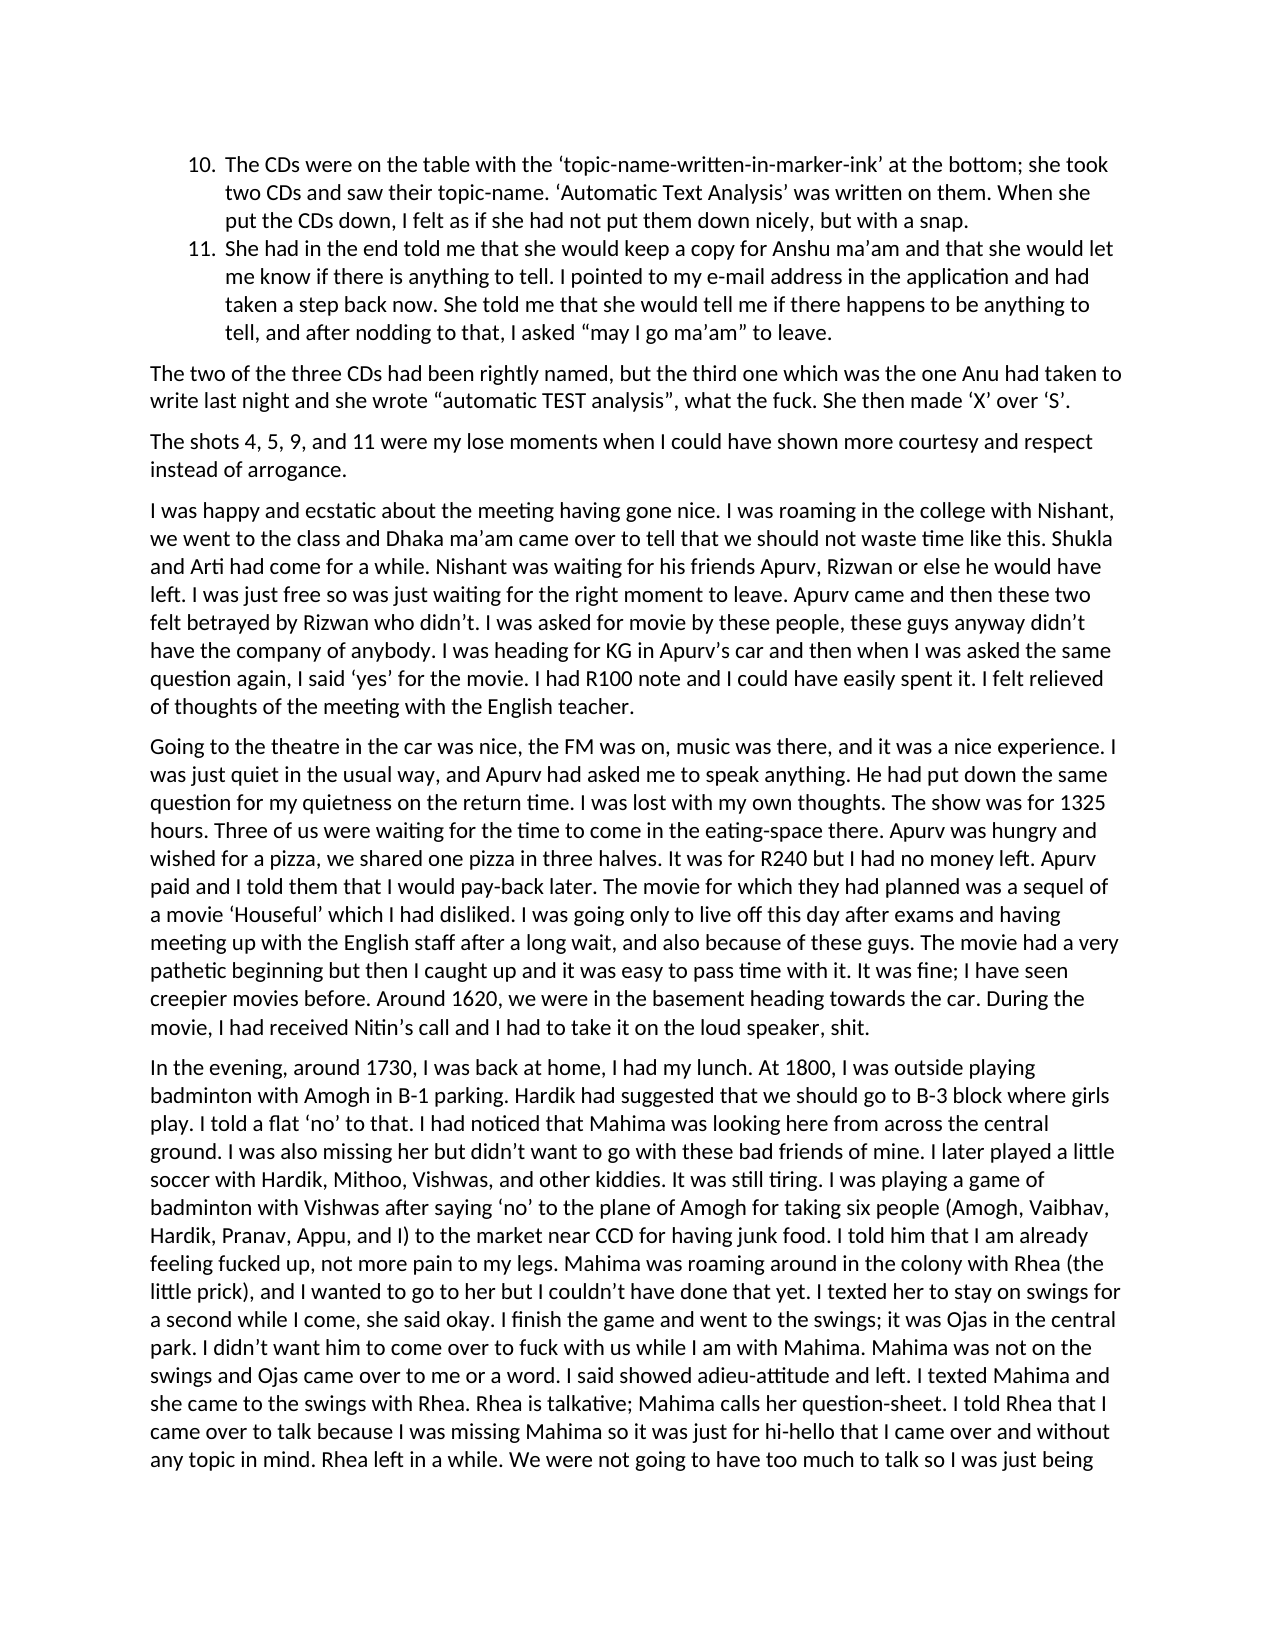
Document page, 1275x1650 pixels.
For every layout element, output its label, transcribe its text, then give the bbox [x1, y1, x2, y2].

list The CDs were on the table with the ‘topic-name-written-in-marker-ink’ at the bottom; she took two CDs and saw their topic-name. ‘Automatic Text Analysis’ was written on them. When she put the CDs down, I felt as if she had not put them down nicely, but with a snap. [187, 150, 1125, 234]
list She had in the end told me that she would keep a copy for Anshu ma’am and that she would let me know if there is anything to tell. I pointed to my e-mail address in the application and had taken a step back now. She told me that she would tell me if there happens to be anything to tell, and after nodding to that, I asked “may I go ma’am” to leave. [187, 234, 1125, 346]
text The two of the three CDs had been rightly named, but the third one which was the one Anu had taken to write last night and she wrote “automatic TEST analysis”, what the fuck. She then made ‘X’ over ‘S’. [150, 359, 1125, 415]
text I was happy and ecstatic about the meeting having gone nice. I was roaming in the college with Nishant, we went to the class and Dhaka ma’am came over to tell that we should not waste time like this. Shukla and Arti had come for a while. Nishant was waiting for his friends Apurv, Rizwan or else he would have left. I was just free so was just waiting for the right moment to leave. Apurv came and then these two felt betrayed by Rizwan who didn’t. I was asked for movie by these people, these guys anyway didn’t have the company of anybody. I was heading for KG in Apurv’s car and then when I was asked the same question again, I said ‘yes’ for the movie. I had R100 note and I could have easily spent it. I felt relieved of thoughts of the meeting with the English teacher. [150, 496, 1125, 720]
text Going to the theatre in the car was nice, the FM was on, music was there, and it was a nice experience. I was just quiet in the usual way, and Apurv had asked me to speak anything. He had put down the same question for my quietness on the return time. I was lost with my own thoughts. The show was for 1325 hours. Three of us were waiting for the time to come in the eating-space there. Apurv was hungry and wished for a pizza, we shared one pizza in three halves. It was for R240 but I had no money left. Apurv paid and I told them that I would pay-back later. The movie for which they had planned was a sequel of a movie ‘Houseful’ which I had disliked. I was going only to live off this day after exams and having meeting up with the English staff after a long wait, and also because of these guys. The movie had a very pathetic beginning but then I caught up and it was easy to pass time with it. It was fine; I have seen creepier movies before. Around 1620, we were in the basement heading towards the car. During the movie, I had received Nitin’s call and I had to take it on the loud speaker, shit. [150, 732, 1125, 1041]
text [150, 1053, 1125, 1473]
text The shots 4, 5, 9, and 11 were my lose moments when I could have shown more courtesy and respect instead of arrogance. [150, 427, 1125, 483]
